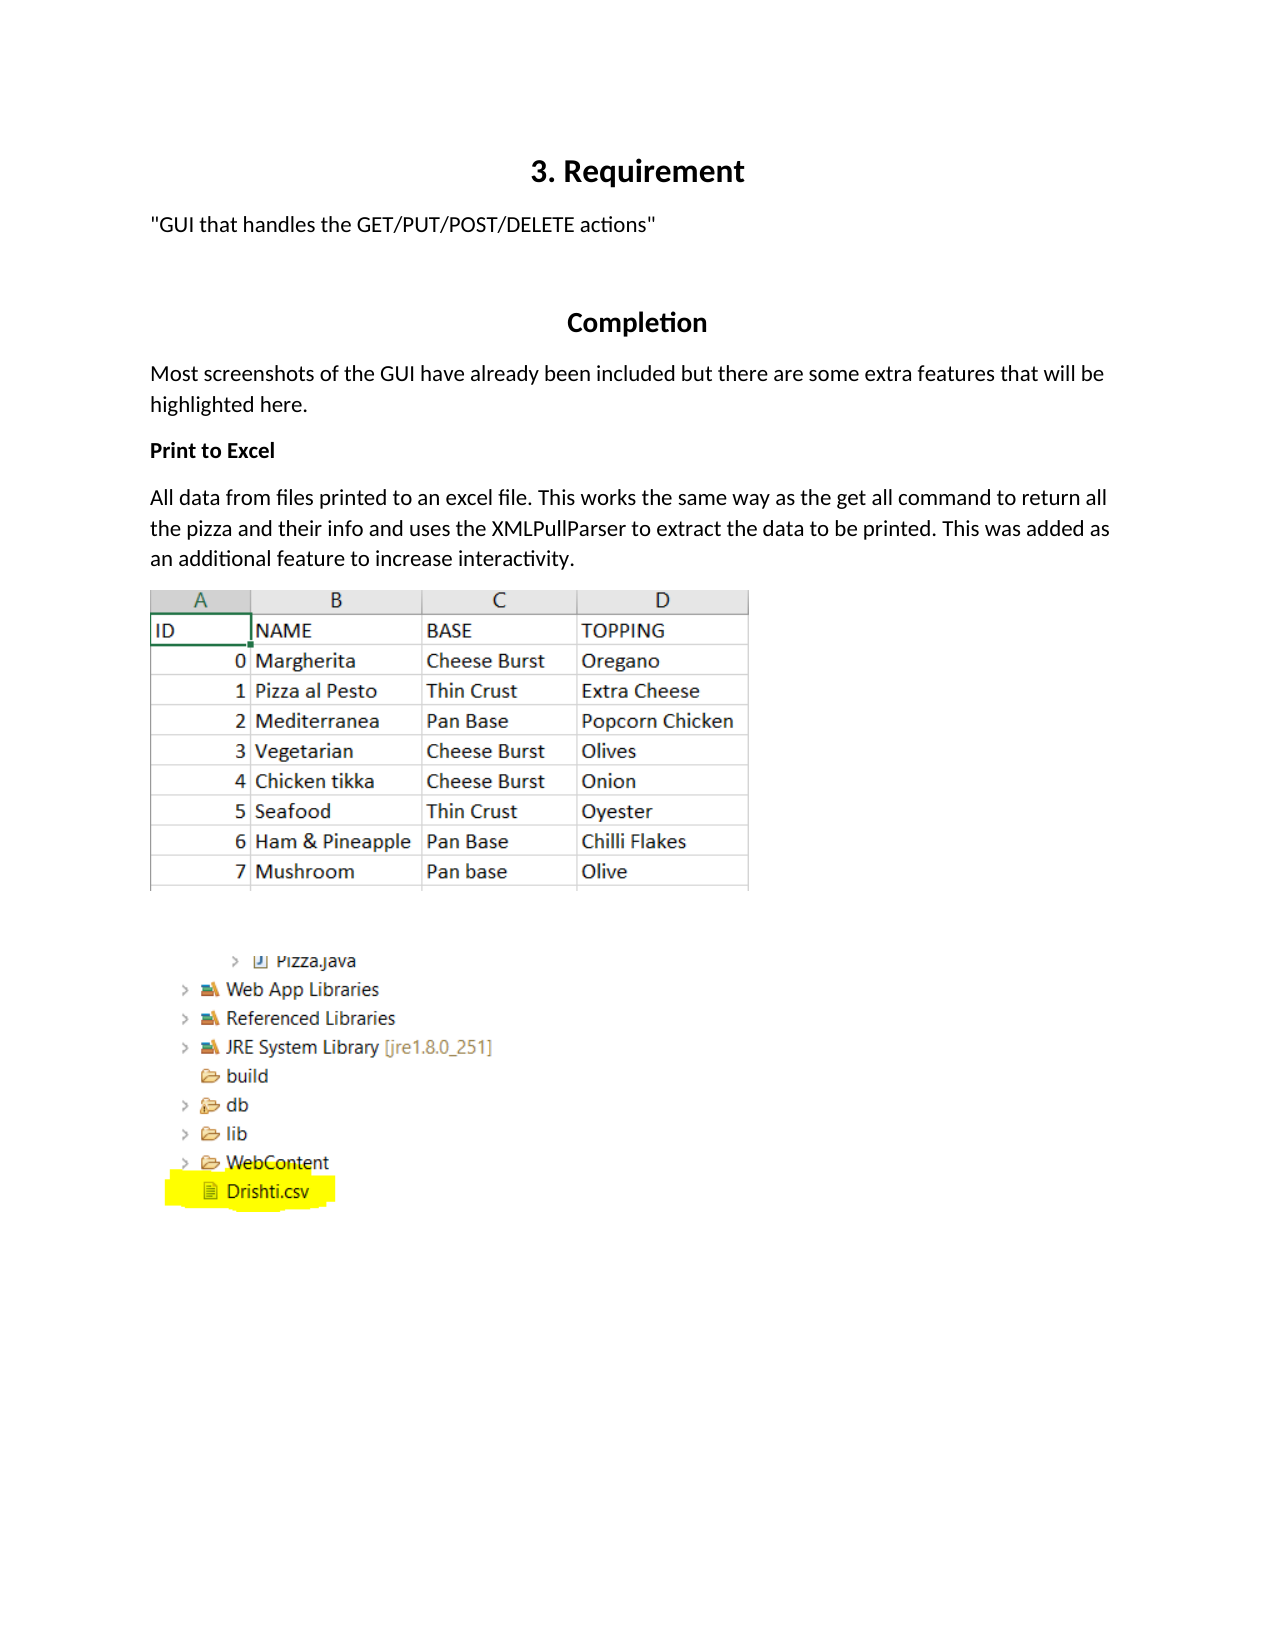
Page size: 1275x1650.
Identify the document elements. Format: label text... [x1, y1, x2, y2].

text All data from files printed to an excel file. This works the same way as the get all command to return all the pizza and their info and uses the XMLPullParser to extract the data to be printed. This was added as an additional feature to increase interactivity. [150, 483, 1125, 572]
text 3. Requirement [150, 150, 1125, 191]
picture [150, 590, 749, 891]
picture [155, 956, 513, 1212]
text "GUI that handles the GET/PUT/POST/DELETE actions" [150, 211, 1125, 239]
text Print to Excel [150, 437, 1125, 464]
text Completion [150, 304, 1125, 340]
text Most screenshots of the GUI have already been included but there are some extra features that will be highlighted here. [150, 359, 1125, 418]
